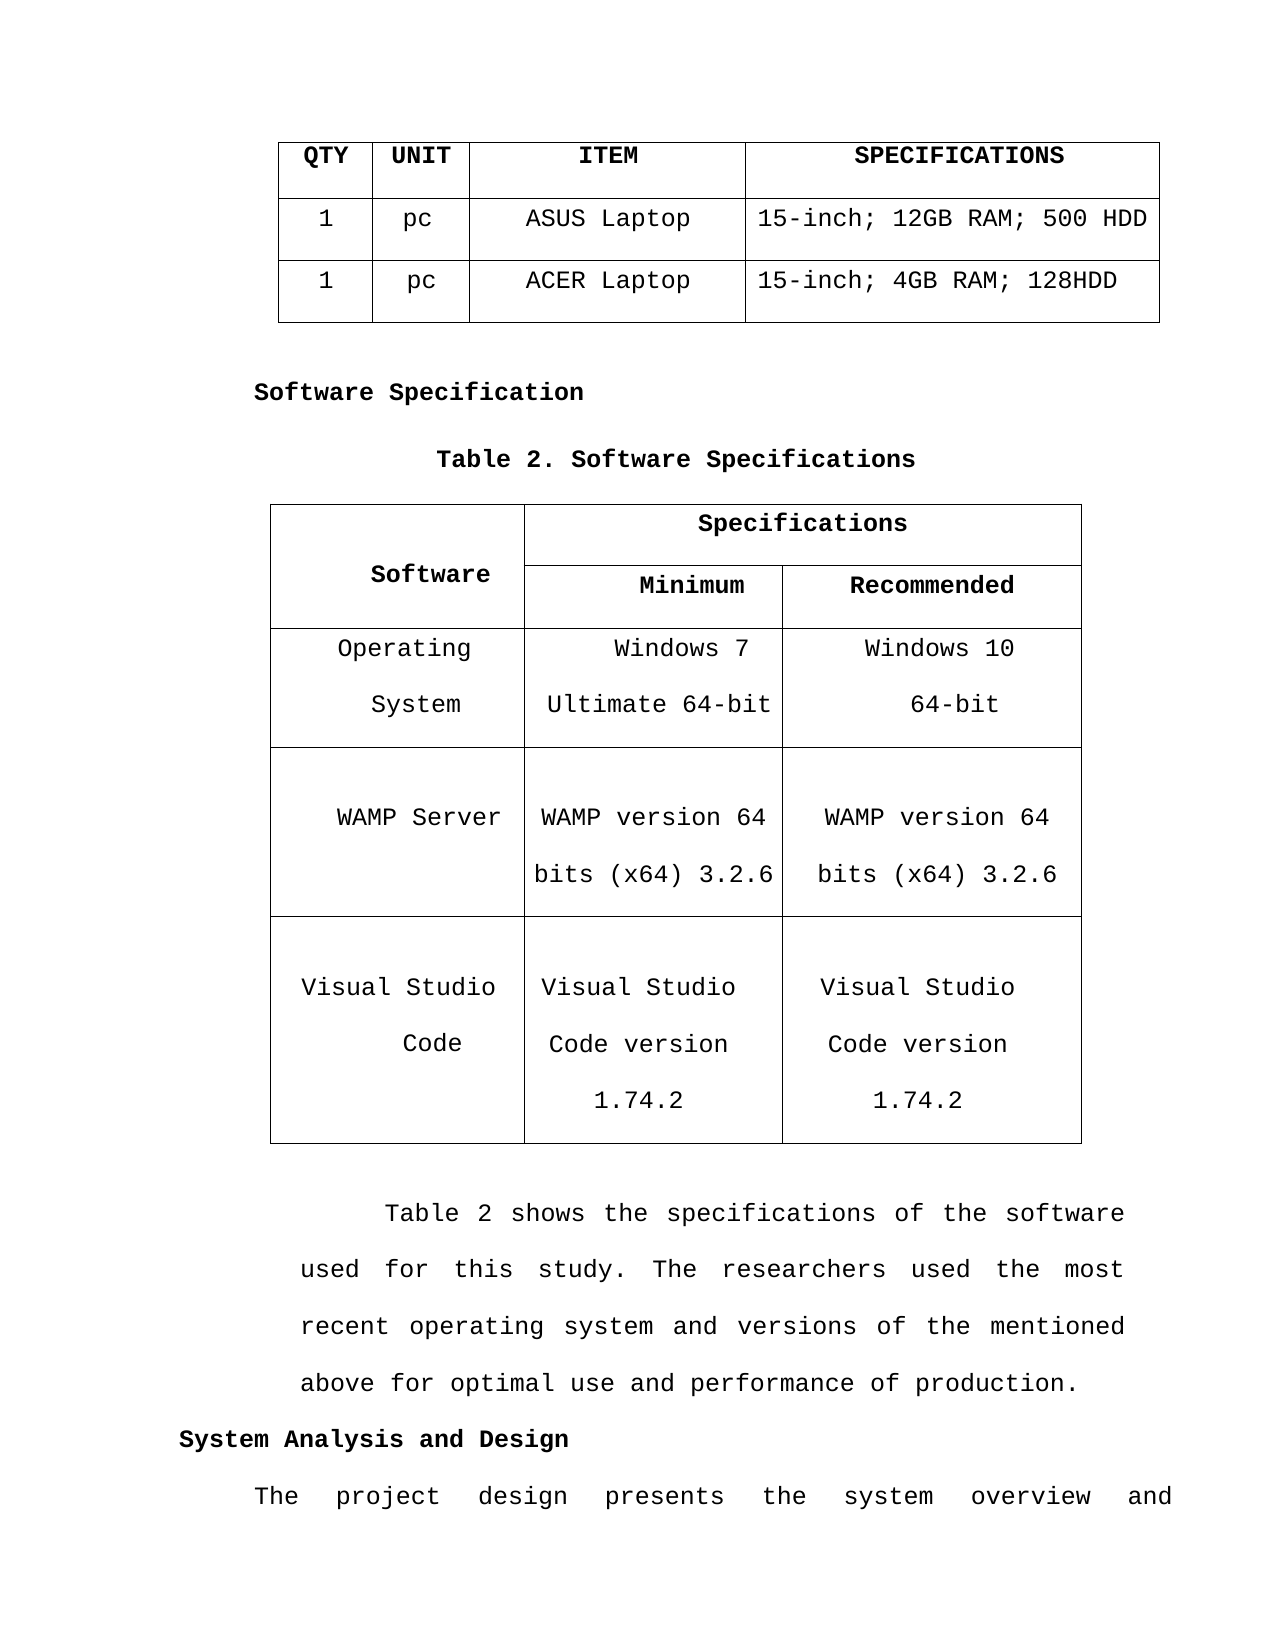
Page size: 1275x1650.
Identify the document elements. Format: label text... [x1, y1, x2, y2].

text Table 2. Software Specifications [179, 447, 1173, 475]
table_header SPECIFICATIONS [746, 143, 1159, 197]
table_cell WAMP version 64 bits (x64) 3.2.6 [525, 748, 782, 916]
table_header Software [271, 505, 524, 628]
table_header ITEM [470, 143, 745, 197]
table_cell 15-inch; 4GB RAM; 128HDD [746, 261, 1159, 322]
text System Analysis and Design [179, 1427, 1173, 1455]
table_cell ASUS Laptop [470, 199, 745, 260]
table_cell Recommended [783, 566, 1081, 628]
table_cell Visual Studio Code version 1.74.2 [783, 917, 1081, 1142]
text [179, 1483, 1173, 1512]
table_cell Operating System [271, 629, 524, 747]
table_cell WAMP Server [271, 748, 524, 916]
table_cell WAMP version 64 bits (x64) 3.2.6 [783, 748, 1081, 916]
table_cell pc [373, 199, 469, 260]
text Table 2 shows the specifications of the software used for this study. The researchers used the most recent operating system and versions of the mentioned above for optimal use and performance of production. [300, 1200, 1125, 1398]
table_cell pc [373, 261, 469, 322]
table_header UNIT [373, 143, 469, 197]
table_cell Windows 10 64-bit [783, 629, 1081, 747]
table_cell 1 [279, 261, 372, 322]
table_cell Minimum [525, 566, 782, 628]
table_cell Visual Studio Code [271, 917, 524, 1142]
table_cell Windows 7 Ultimate 64-bit [525, 629, 782, 747]
table_header Specifications [525, 505, 1081, 565]
table_header QTY [279, 143, 372, 197]
text Software Specification [179, 380, 1173, 408]
table_cell 1 [279, 199, 372, 260]
table_cell ACER Laptop [470, 261, 745, 322]
table_cell 15-inch; 12GB RAM; 500 HDD [746, 199, 1159, 260]
table_cell Visual Studio Code version 1.74.2 [525, 917, 782, 1142]
